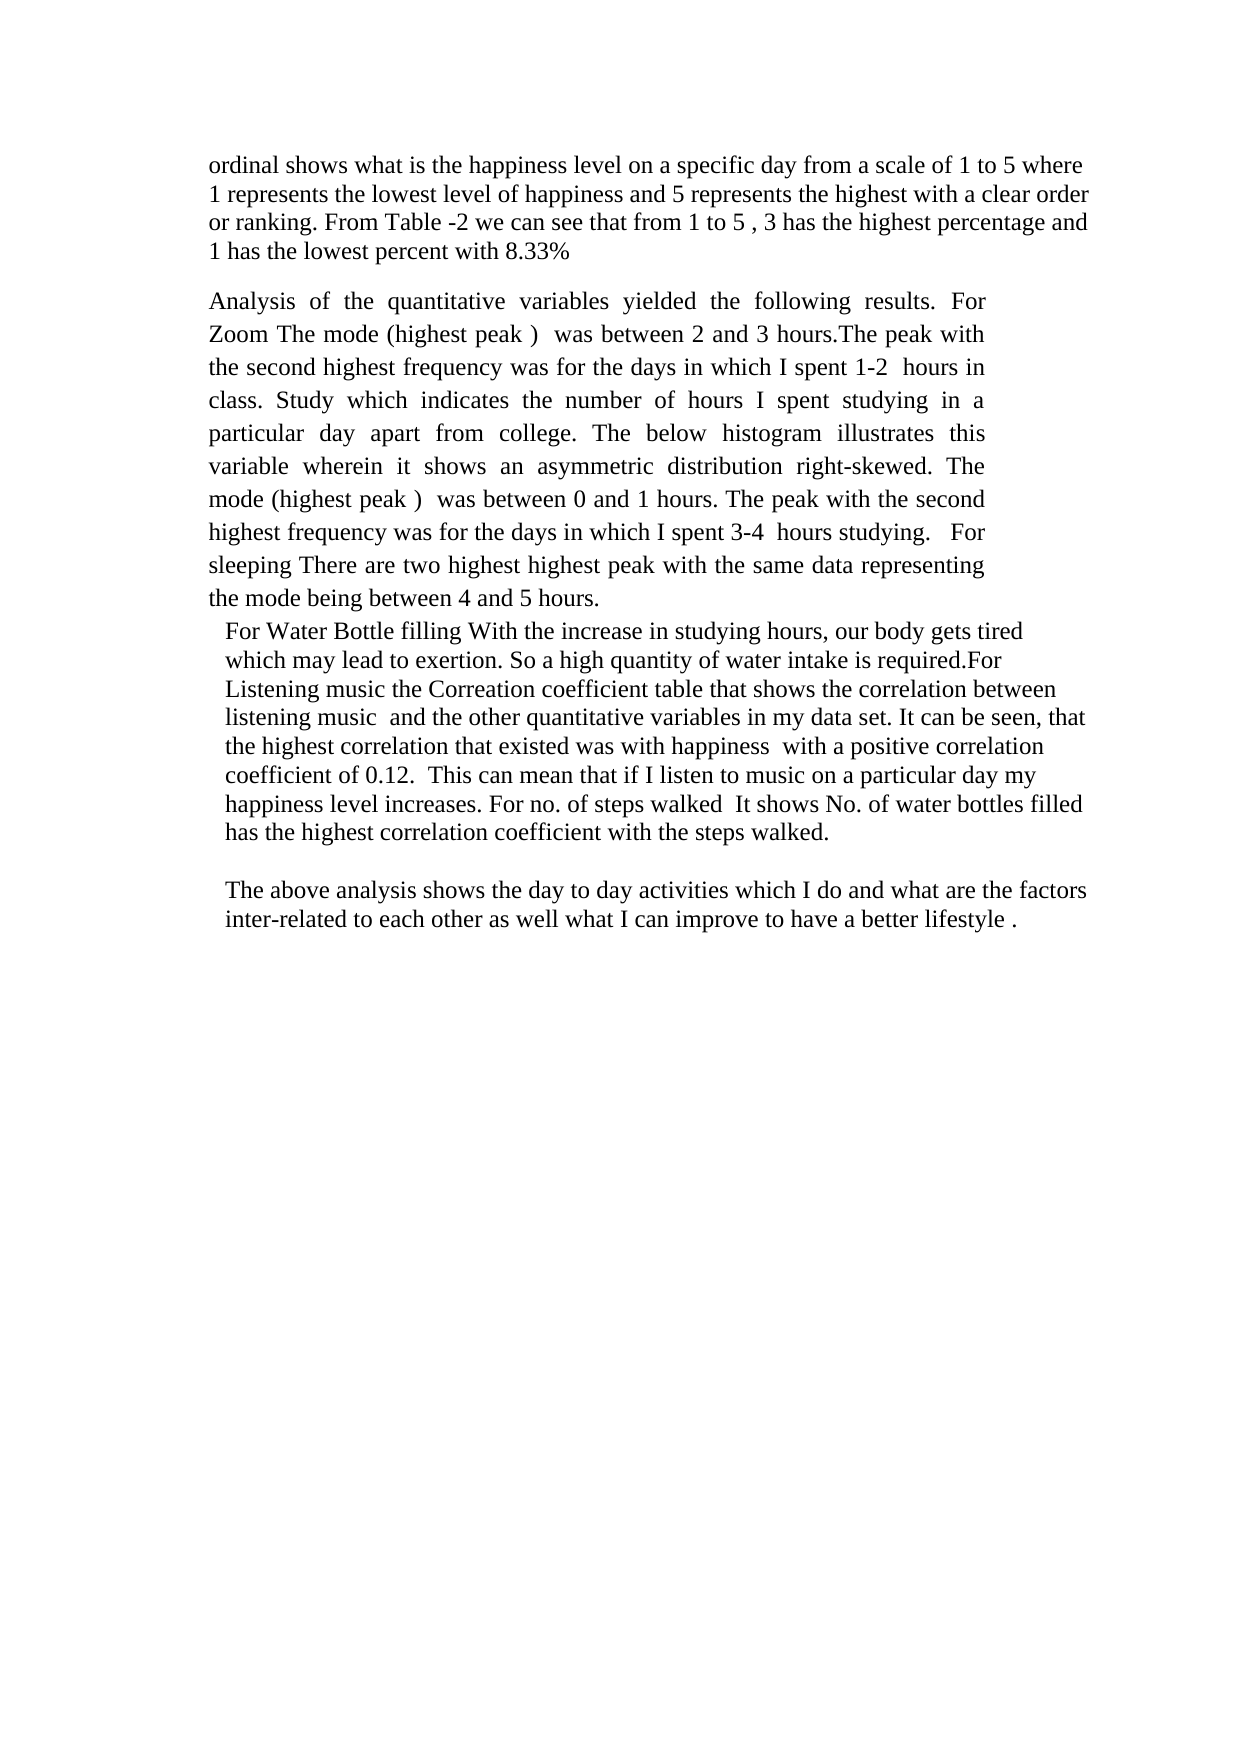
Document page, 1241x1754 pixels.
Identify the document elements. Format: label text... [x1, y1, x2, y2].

subtitle Analysis of the quantitative variables yielded the following results. For Zoom The mode (highest peak ) was between 2 and 3 hours.The peak with the second highest frequency was for the days in which I spent 1-2 hours in class. Study which indicates the number of hours I spent studying in a particular day apart from college. The below histogram illustrates this variable wherein it shows an asymmetric distribution right-skewed. The mode (highest peak ) was between 0 and 1 hours. The peak with the second highest frequency was for the days in which I spent 3-4 hours studying. For sleeping There are two highest highest peak with the same data representing the mode being between 4 and 5 hours. [208, 286, 986, 612]
text The above analysis shows the day to day activities which I do and what are the factors inter-related to each other as well what I can improve to have a better lifestyle . [225, 875, 1090, 932]
text For Water Bottle filling With the increase in studying hours, our body gets tired which may lead to exertion. So a high quantity of water intake is required.For Listening music the Correation coefficient table that shows the correlation between listening music and the other quantitative variables in my data set. It can be seen, that the highest correlation that existed was with happiness with a positive correlation coefficient of 0.12. This can mean that if I listen to music on a particular day my happiness level increases. For no. of steps walked It shows No. of water bottles filled has the highest correlation coefficient with the steps walked. [225, 616, 1090, 846]
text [208, 150, 1090, 265]
